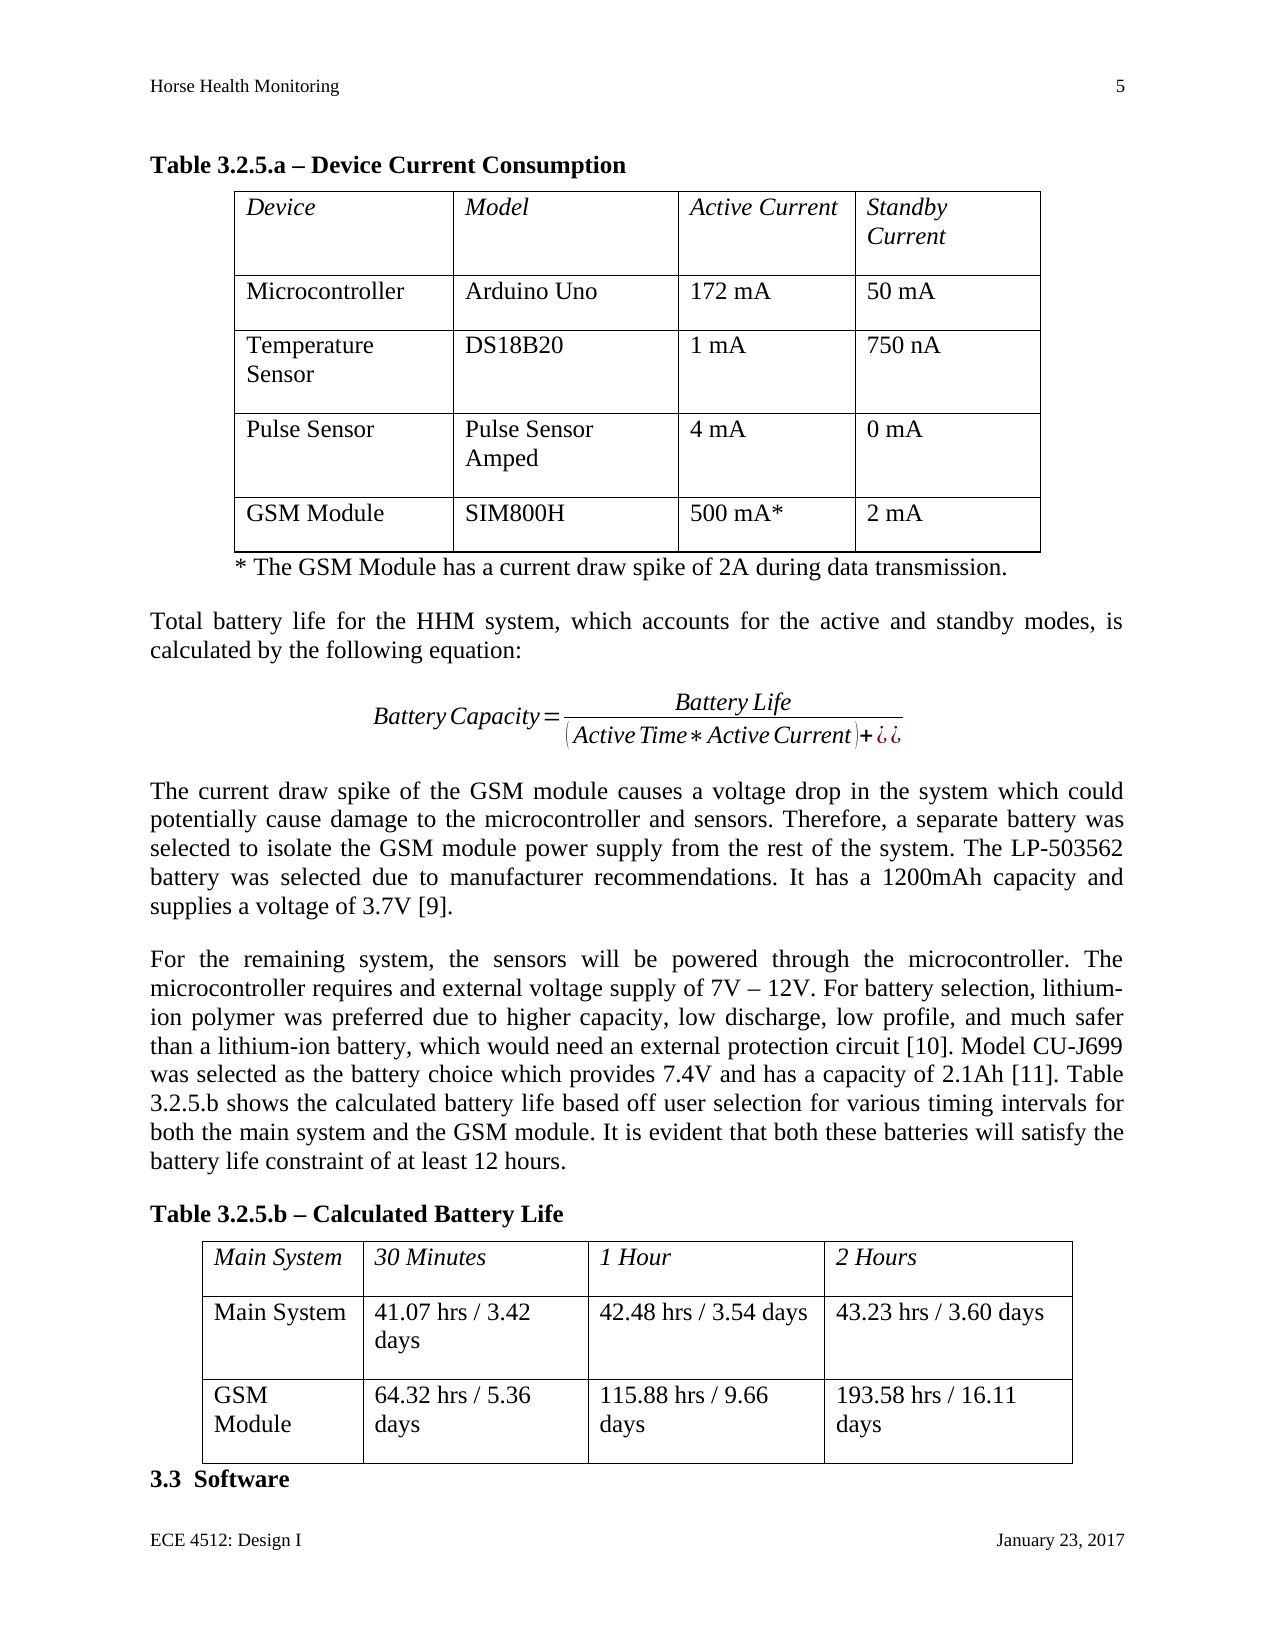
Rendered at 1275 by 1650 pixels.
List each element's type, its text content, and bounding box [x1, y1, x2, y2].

table_cell Pulse Sensor Amped [454, 414, 678, 497]
table_cell Temperature Sensor [235, 331, 453, 413]
table_cell 43.23 hrs / 3.60 days [825, 1297, 1072, 1379]
table_header Model [454, 192, 678, 275]
table_cell Arduino Uno [454, 276, 678, 329]
table_cell Main System [203, 1297, 363, 1379]
text For the remaining system, the sensors will be powered through the microcontroller. The microcontroller requires and external voltage supply of 7V – 12V. For battery selection, lithium-ion polymer was preferred due to higher capacity, low discharge, low profile, and much safer than a lithium-ion battery, which would need an external protection circuit [10]. Model CU-J699 was selected as the battery choice which provides 7.4V and has a capacity of 2.1Ah [11]. Table 3.2.5.b shows the calculated battery life based off user selection for various timing intervals for both the main system and the GSM module. It is evident that both these batteries will satisfy the battery life constraint of at least 12 hours. [150, 944, 1125, 1174]
table_cell 1 mA [679, 331, 855, 413]
table_cell 172 mA [679, 276, 855, 329]
table_header 30 Minutes [364, 1242, 588, 1296]
text 3.3 Software [150, 1464, 1125, 1492]
text Table 3.2.5.b – Calculated Battery Life [150, 1199, 1125, 1228]
table_header 2 Hours [825, 1242, 1072, 1296]
text Table 3.2.5.a – Device Current Consumption [150, 150, 1125, 179]
table_cell 2 mA [856, 498, 1040, 551]
table_header Standby Current [856, 192, 1040, 275]
table_cell 64.32 hrs / 5.36 days [364, 1380, 588, 1463]
table_header 1 Hour [589, 1242, 824, 1296]
table_header Main System [203, 1242, 363, 1296]
table_cell 0 mA [856, 414, 1040, 497]
table_cell Pulse Sensor [235, 414, 453, 497]
text * The GSM Module has a current draw spike of 2A during data transmission. [234, 552, 1125, 581]
text The current draw spike of the GSM module causes a voltage drop in the system which could potentially cause damage to the microcontroller and sensors. Therefore, a separate battery was selected to isolate the GSM module power supply from the rest of the system. The LP-503562 battery was selected due to manufacturer recommendations. It has a 1200mAh capacity and supplies a voltage of 3.7V [9]. [150, 776, 1125, 919]
text Total battery life for the HHM system, which accounts for the active and standby modes, is calculated by the following equation: [150, 606, 1125, 664]
table_cell 750 nA [856, 331, 1040, 413]
table_cell 4 mA [679, 414, 855, 497]
table_cell DS18B20 [454, 331, 678, 413]
table_cell 50 mA [856, 276, 1040, 329]
table_header Device [235, 192, 453, 275]
table_cell 115.88 hrs / 9.66 days [589, 1380, 824, 1463]
table_cell 41.07 hrs / 3.42 days [364, 1297, 588, 1379]
table_cell 42.48 hrs / 3.54 days [589, 1297, 824, 1379]
table_cell 500 mA* [679, 498, 855, 551]
table_header Active Current [679, 192, 855, 275]
table_cell GSM Module [235, 498, 453, 551]
table_cell SIM800H [454, 498, 678, 551]
table_cell 193.58 hrs / 16.11 days [825, 1380, 1072, 1463]
table_cell GSM Module [203, 1380, 363, 1463]
table_cell Microcontroller [235, 276, 453, 329]
